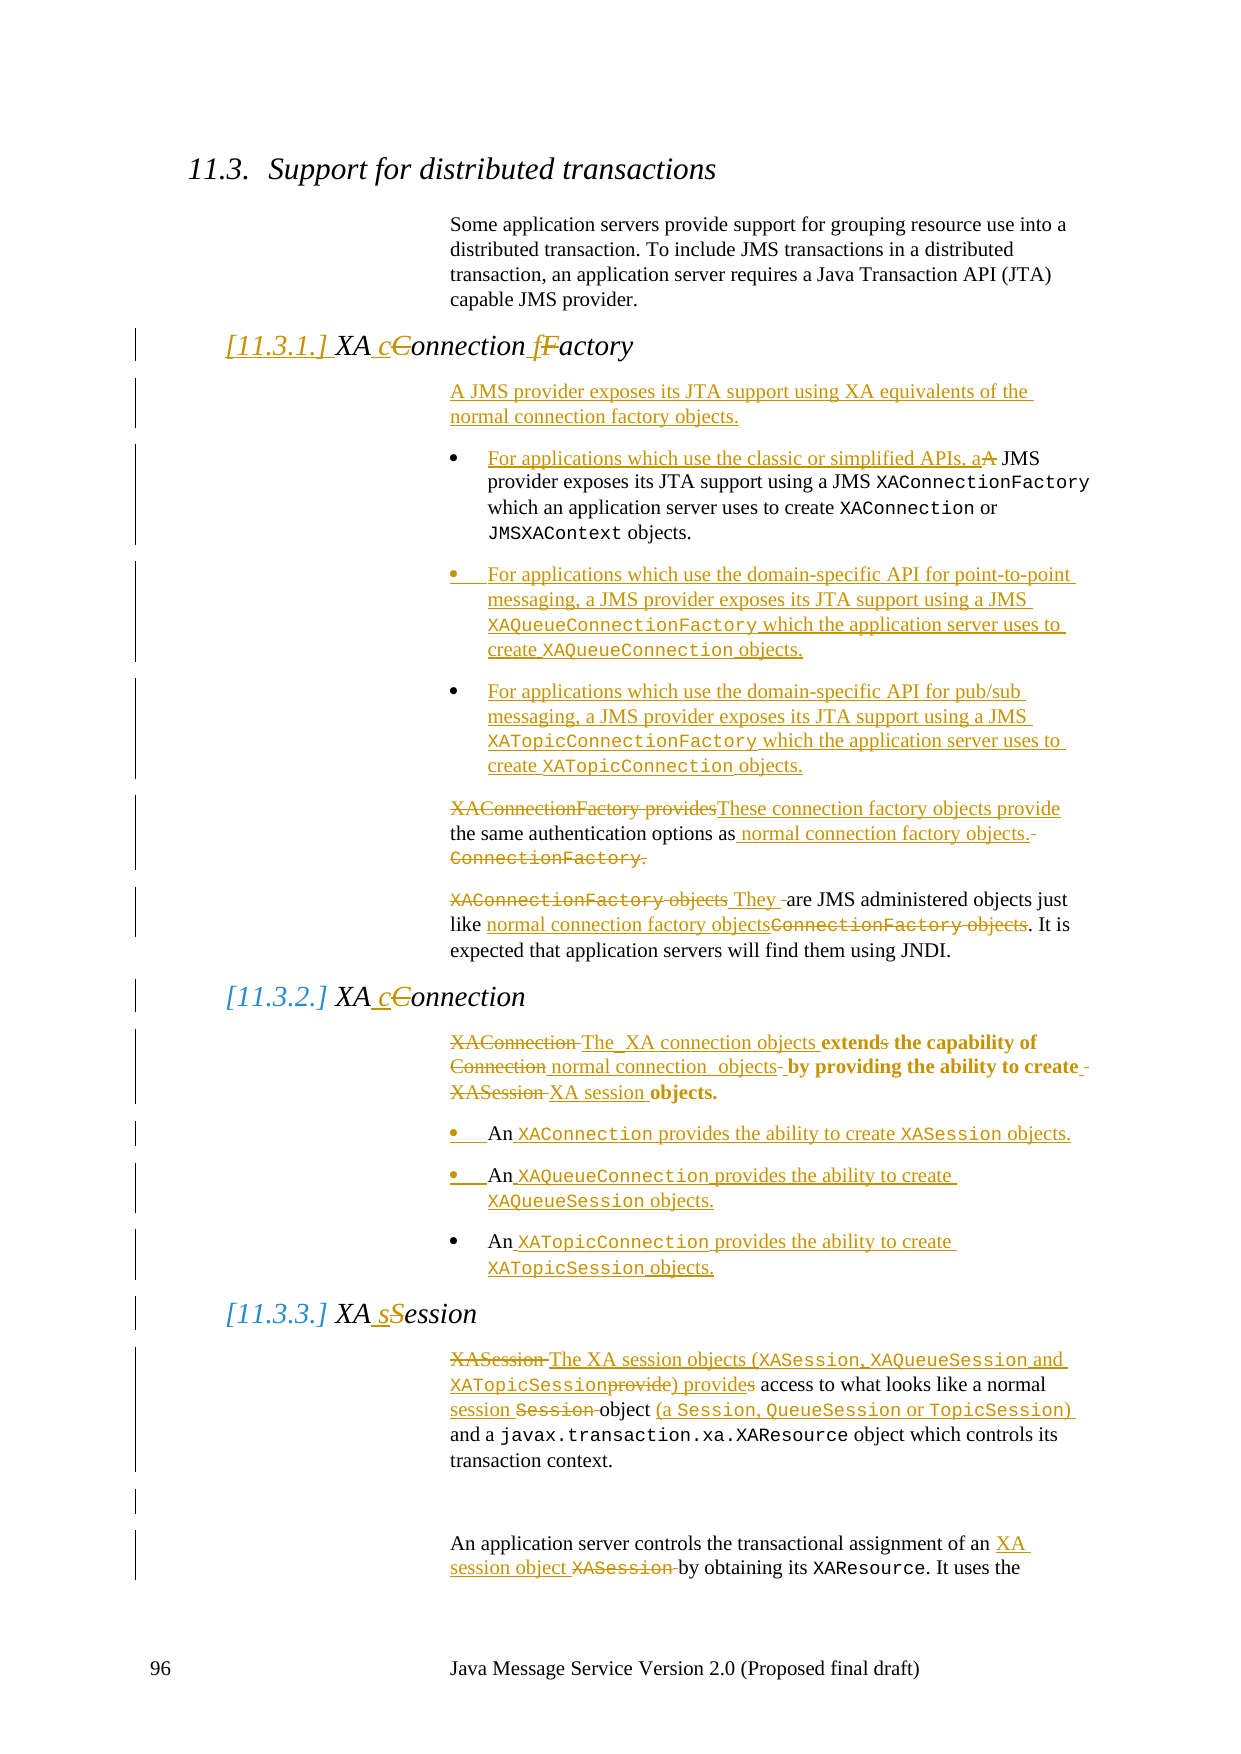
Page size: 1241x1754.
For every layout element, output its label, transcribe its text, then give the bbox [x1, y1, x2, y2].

text Some application servers provide support for grouping resource use into a distributed transaction. To include JMS transactions in a distributed transaction, an application server requires a Java Transaction API (JTA) capable JMS provider. [450, 211, 1090, 311]
subtitle Support for distributed transactions [187, 150, 1090, 186]
subtitle XAonnectionactory [225, 328, 1090, 361]
list An [450, 1121, 1090, 1146]
list An [450, 1163, 1090, 1213]
subtitle XAession [225, 1296, 1090, 1330]
text access to what looks like a normal object and a javax.transaction.xa.XAResource object which controls its transaction context. [450, 1347, 1090, 1472]
list An [450, 1229, 1090, 1280]
text the same authentication options as [450, 795, 1090, 870]
text are JMS administered objects just like . It is expected that application servers will find them using JNDI. [450, 887, 1090, 962]
list JMS provider exposes its JTA support using a JMS XAConnectionFactory which an application server uses to create XAConnection or JMSXAContext objects. [450, 444, 1090, 545]
subtitle XAonnection [225, 979, 1090, 1012]
text extend the capability of by providing the ability to createobjects. [450, 1029, 1090, 1104]
